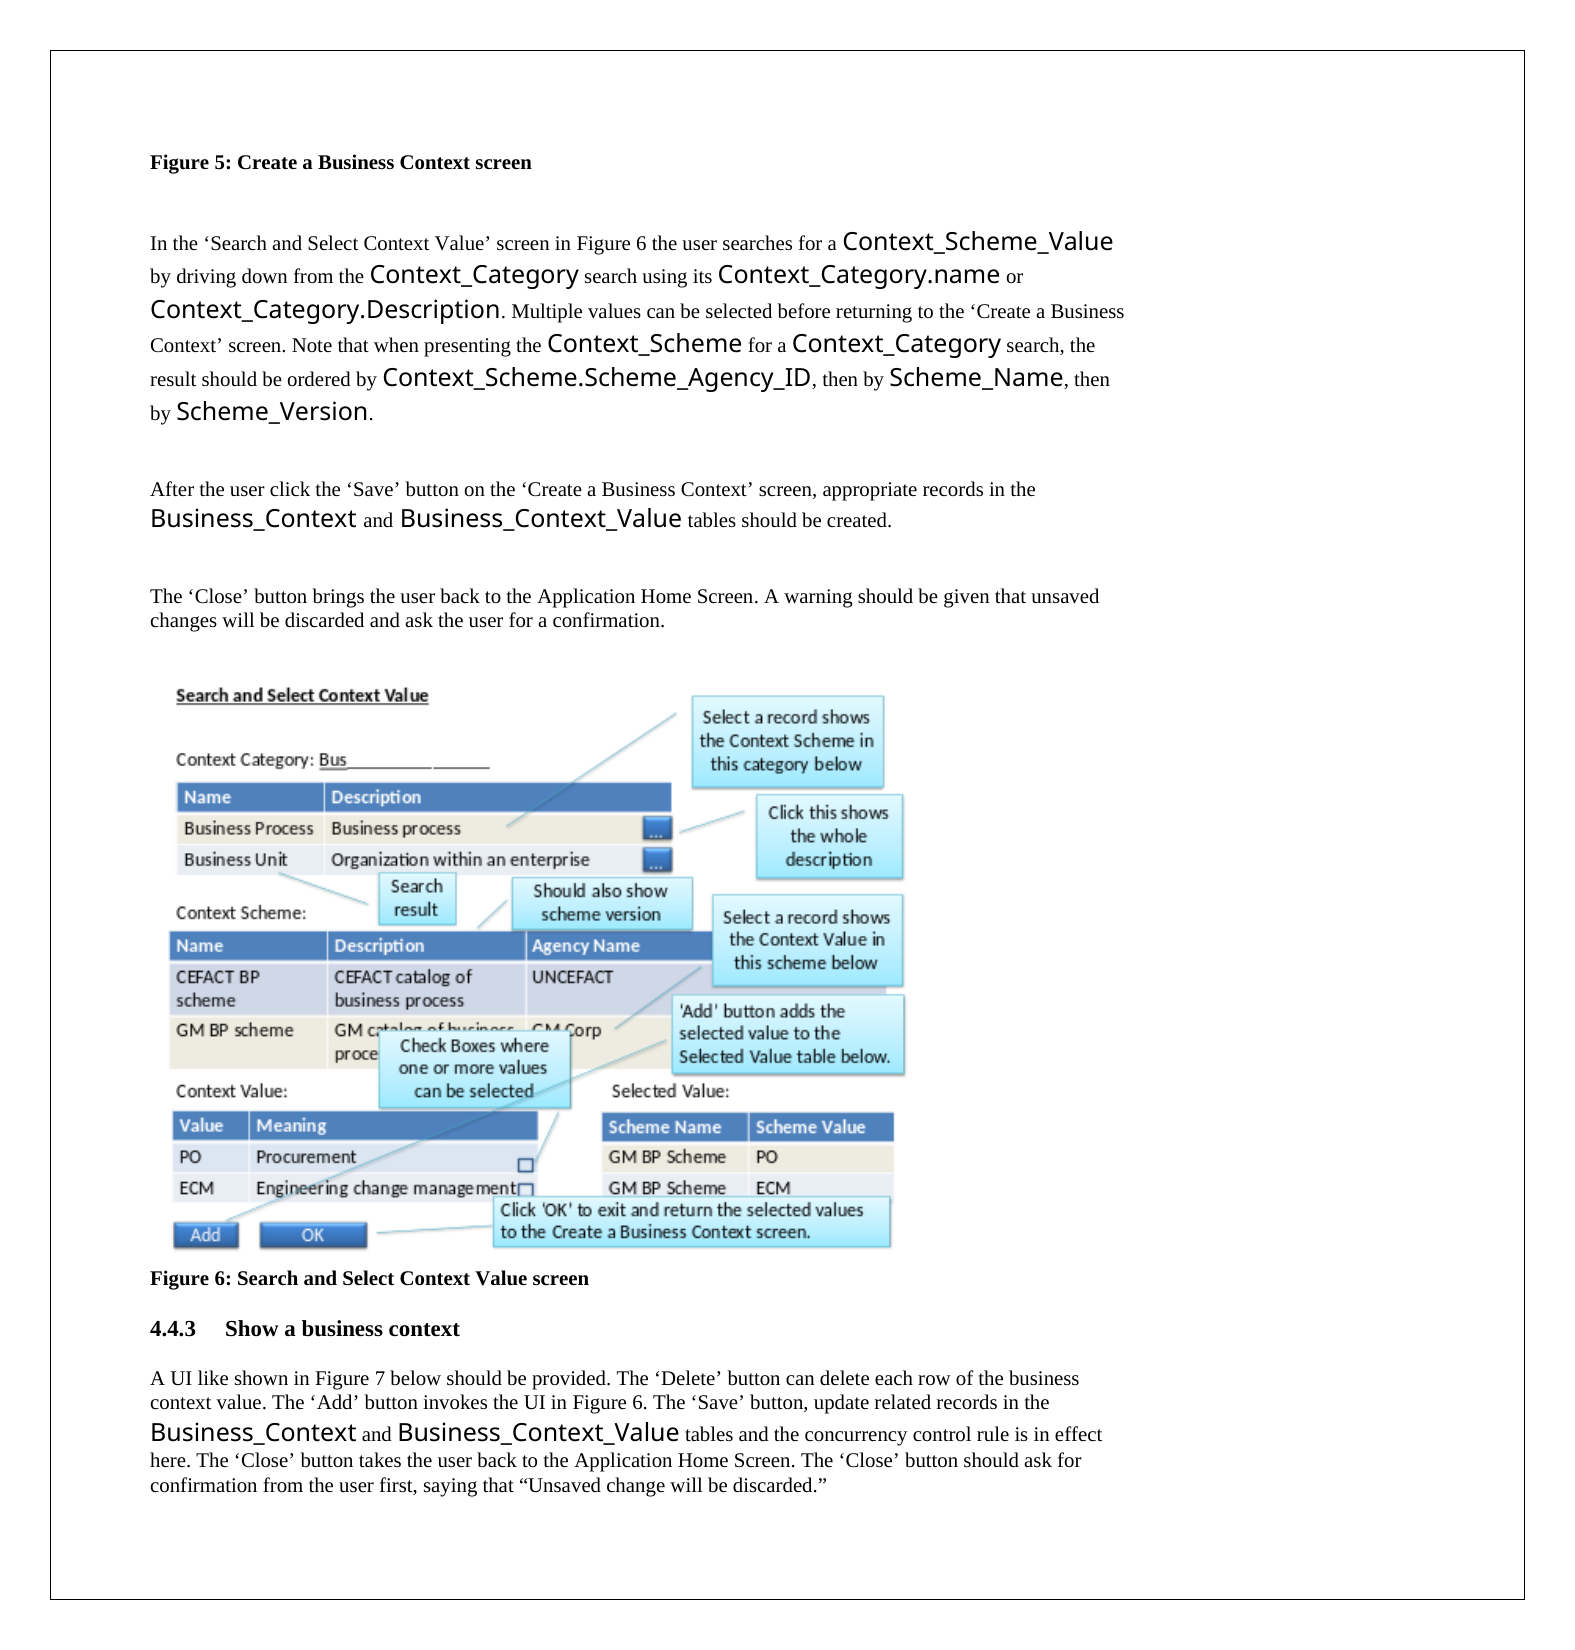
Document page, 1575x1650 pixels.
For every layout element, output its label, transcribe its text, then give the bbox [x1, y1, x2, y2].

text Figure 6: Search and Select Context Value screen [150, 1266, 1125, 1290]
text In the ‘Search and Select Context Value’ screen in Figure 5 the user searches for a Context_Scheme_Value by driving down from the Context_Category search using its Context_Category.name or Context_Category.Description. Multiple values can be selected before returning to the ‘Create a Business Context’ screen. Note that when presenting the Context_Scheme for a Context_Category search, the result should be ordered by Context_Scheme.Scheme_Agency_ID, then by Scheme_Name, then by Scheme_Version. [150, 223, 1125, 427]
text The ‘Close’ button brings the user back to the Application Home Screen. A warning should be given that unsaved changes will be discarded and ask the user for a confirmation. [150, 584, 1125, 632]
text A UI like shown in Figure 6 below should be provided. The ‘Delete’ button can delete each row of the business context value. The ‘Add’ button invokes the UI in Figure 5. The ‘Save’ button, update related records in the Business_Context and Business_Context_Value tables and the concurrency control rule is in effect here. The ‘Close’ button takes the user back to the Application Home Screen. The ‘Close’ button should ask for confirmation from the user first, saying that “Unsaved change will be discarded.” [150, 1366, 1125, 1497]
text After the user click the ‘Save’ button on the ‘Create a Business Context’ screen, appropriate records in the Business_Context and Business_Context_Value tables should be created. [150, 477, 1125, 535]
subtitle Show a business context [150, 1315, 1125, 1341]
text Figure 5: Create a Business Context screen [150, 150, 1125, 174]
